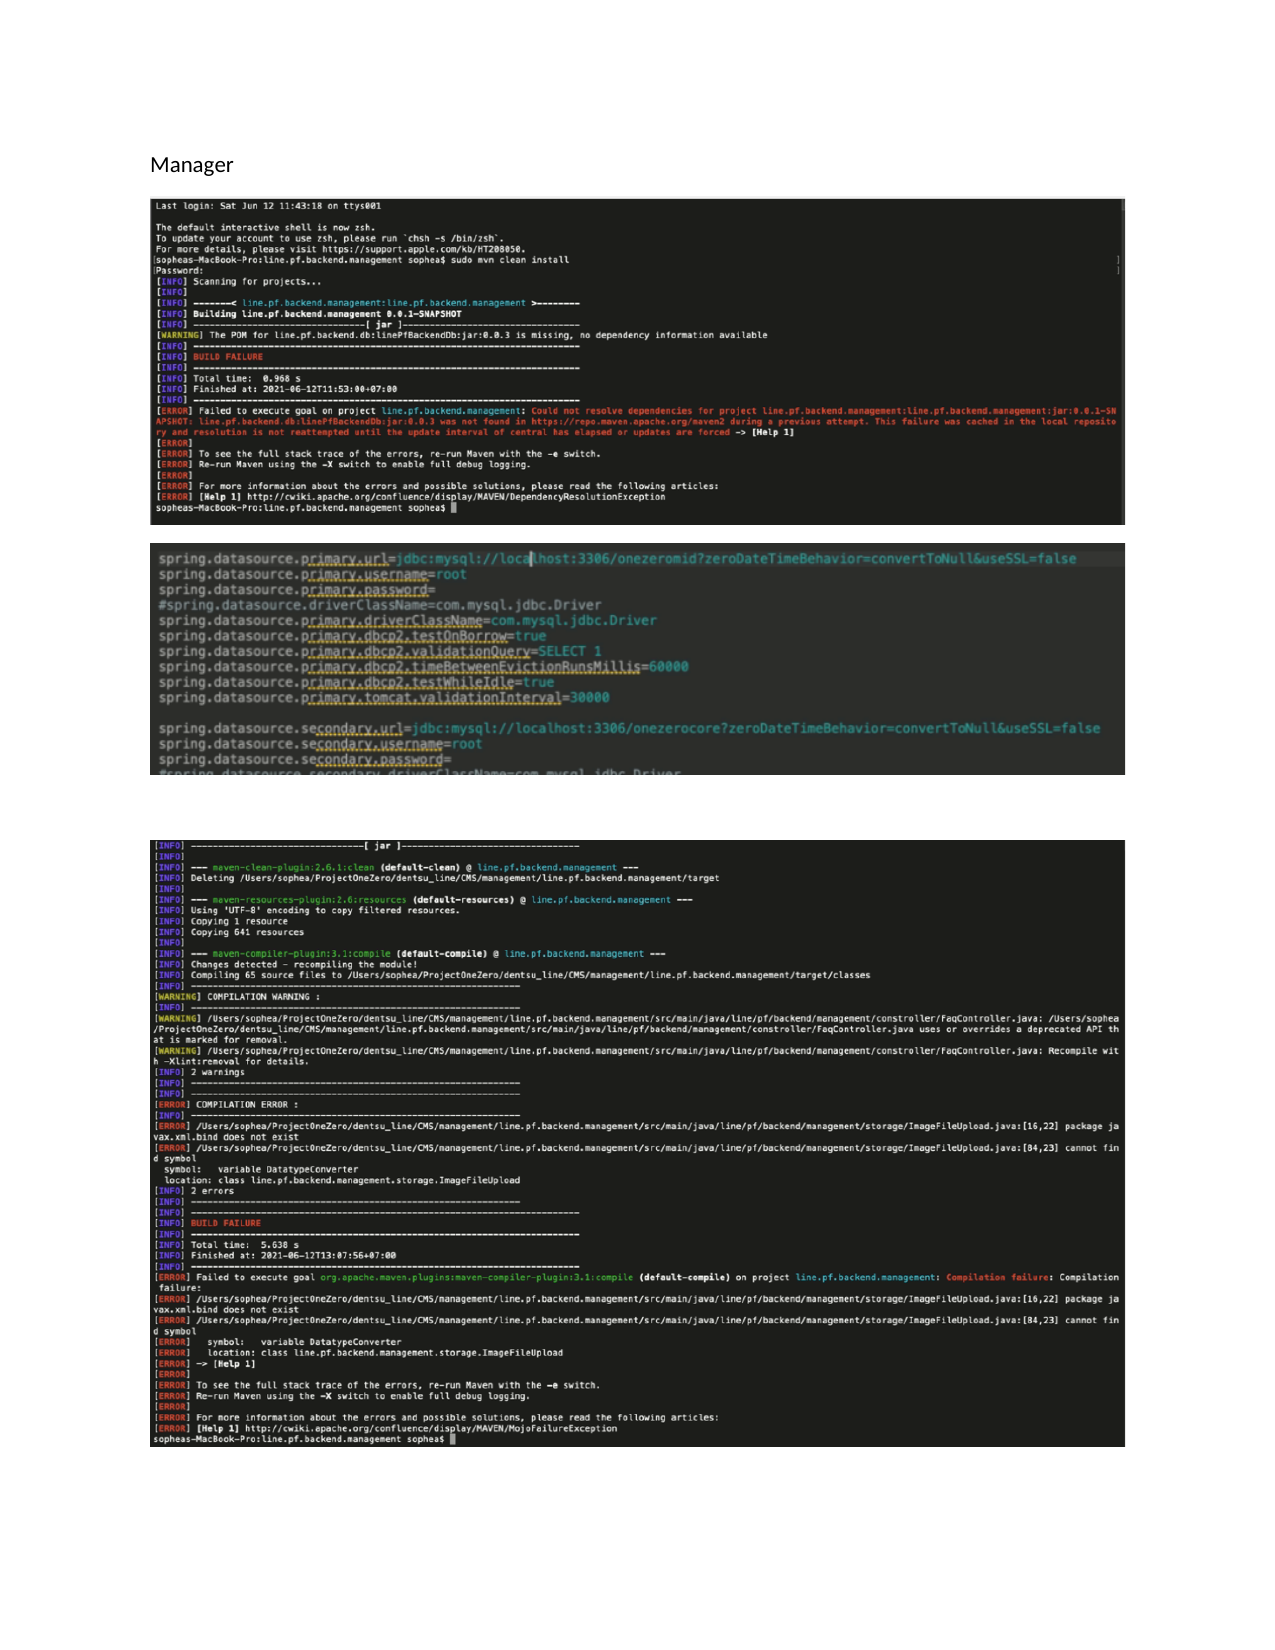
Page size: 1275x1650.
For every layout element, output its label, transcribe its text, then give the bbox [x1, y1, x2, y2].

picture [150, 196, 1125, 525]
picture [150, 543, 1125, 775]
picture [150, 840, 1125, 1447]
text Manager [150, 150, 1125, 178]
